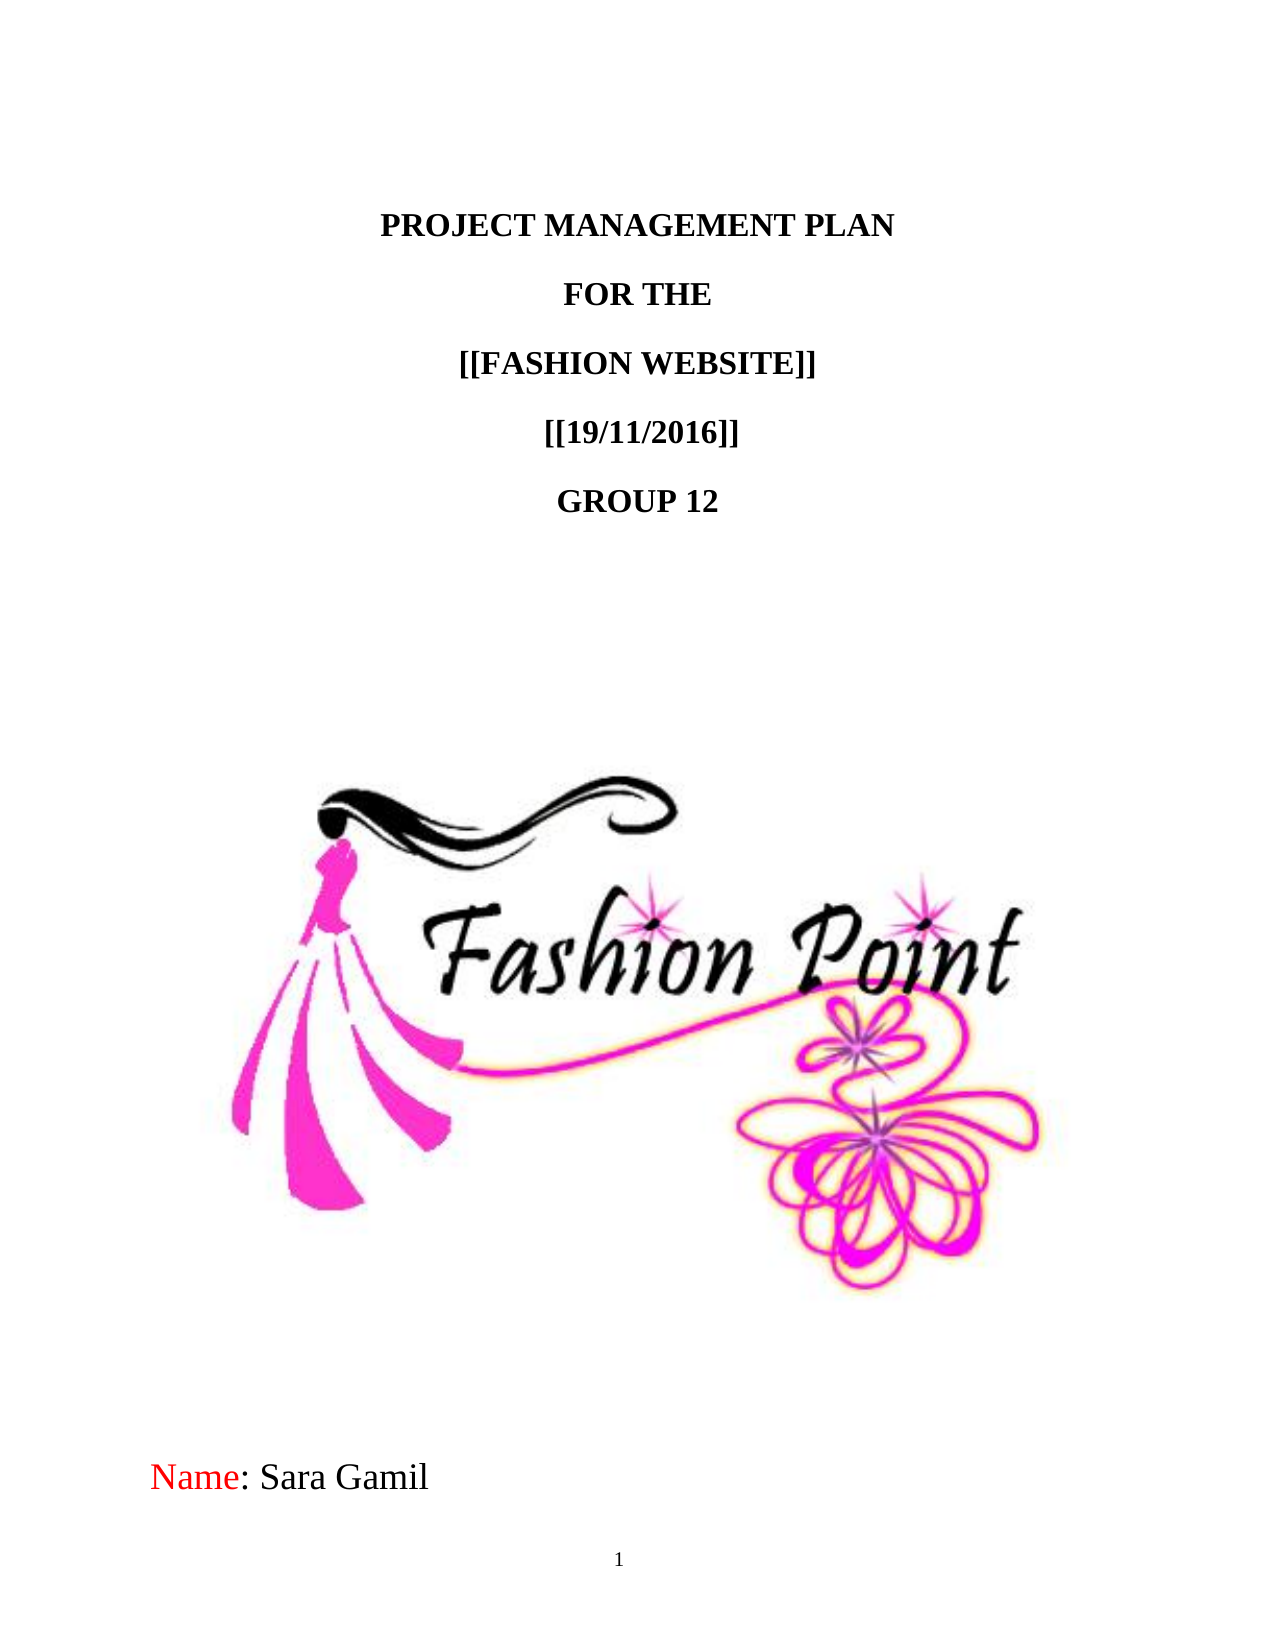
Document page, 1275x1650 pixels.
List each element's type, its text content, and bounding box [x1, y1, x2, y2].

title project management plan [150, 205, 1125, 243]
picture [168, 733, 1108, 1336]
title for the [150, 274, 1125, 312]
title [[19/11/2016]] [150, 412, 1125, 451]
title [[Fashion website]] [150, 343, 1125, 381]
text Name: Sara Gamil [150, 1455, 1125, 1498]
title group 12 [150, 481, 1125, 519]
